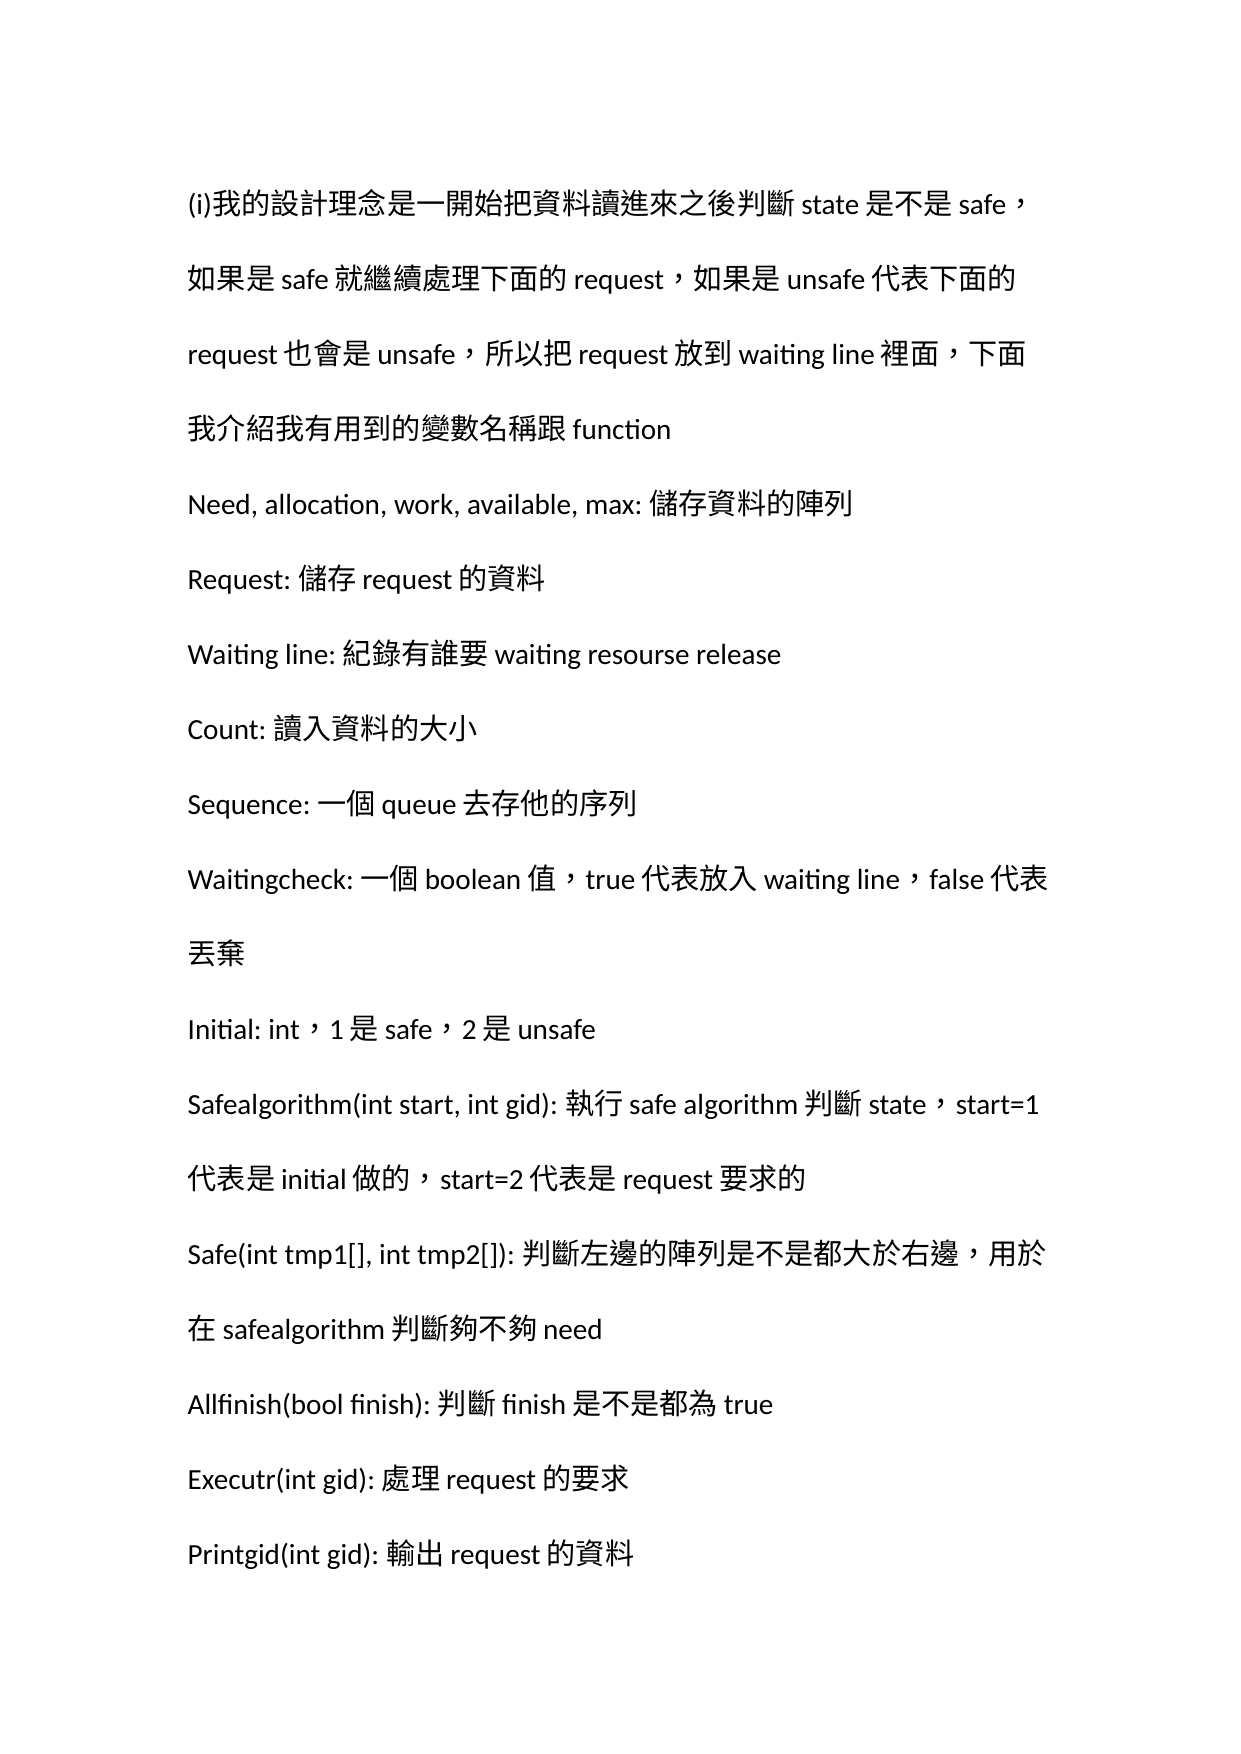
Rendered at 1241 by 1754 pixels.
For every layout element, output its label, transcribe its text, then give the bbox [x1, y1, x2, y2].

text Request: 儲存request的資料 [187, 539, 1053, 614]
text (i)我的設計理念是一開始把資料讀進來之後判斷state是不是safe，如果是safe就繼續處理下面的request，如果是unsafe代表下面的request也會是unsafe，所以把request放到waiting line裡面，下面我介紹我有用到的變數名稱跟function [187, 164, 1053, 464]
text Safe(int tmp1[], int tmp2[]): 判斷左邊的陣列是不是都大於右邊，用於在safealgorithm判斷夠不夠need [187, 1214, 1053, 1364]
text Waitingcheck: 一個boolean值，true代表放入waiting line，false代表丟棄 [187, 839, 1053, 989]
text Safealgorithm(int start, int gid): 執行safe algorithm判斷state，start=1代表是initial做的，start=2代表是request要求的 [187, 1064, 1053, 1214]
text Allfinish(bool finish): 判斷finish是不是都為true [187, 1364, 1053, 1439]
text Need, allocation, work, available, max: 儲存資料的陣列 [187, 464, 1053, 539]
text Executr(int gid): 處理request的要求 [187, 1439, 1053, 1514]
text Sequence: 一個queue去存他的序列 [187, 764, 1053, 839]
text Initial: int，1是safe，2是unsafe [187, 989, 1053, 1064]
text Printgid(int gid): 輸出request的資料 [187, 1514, 1053, 1589]
text Count: 讀入資料的大小 [187, 689, 1053, 764]
text Waiting line: 紀錄有誰要waiting resourse release [187, 614, 1053, 689]
